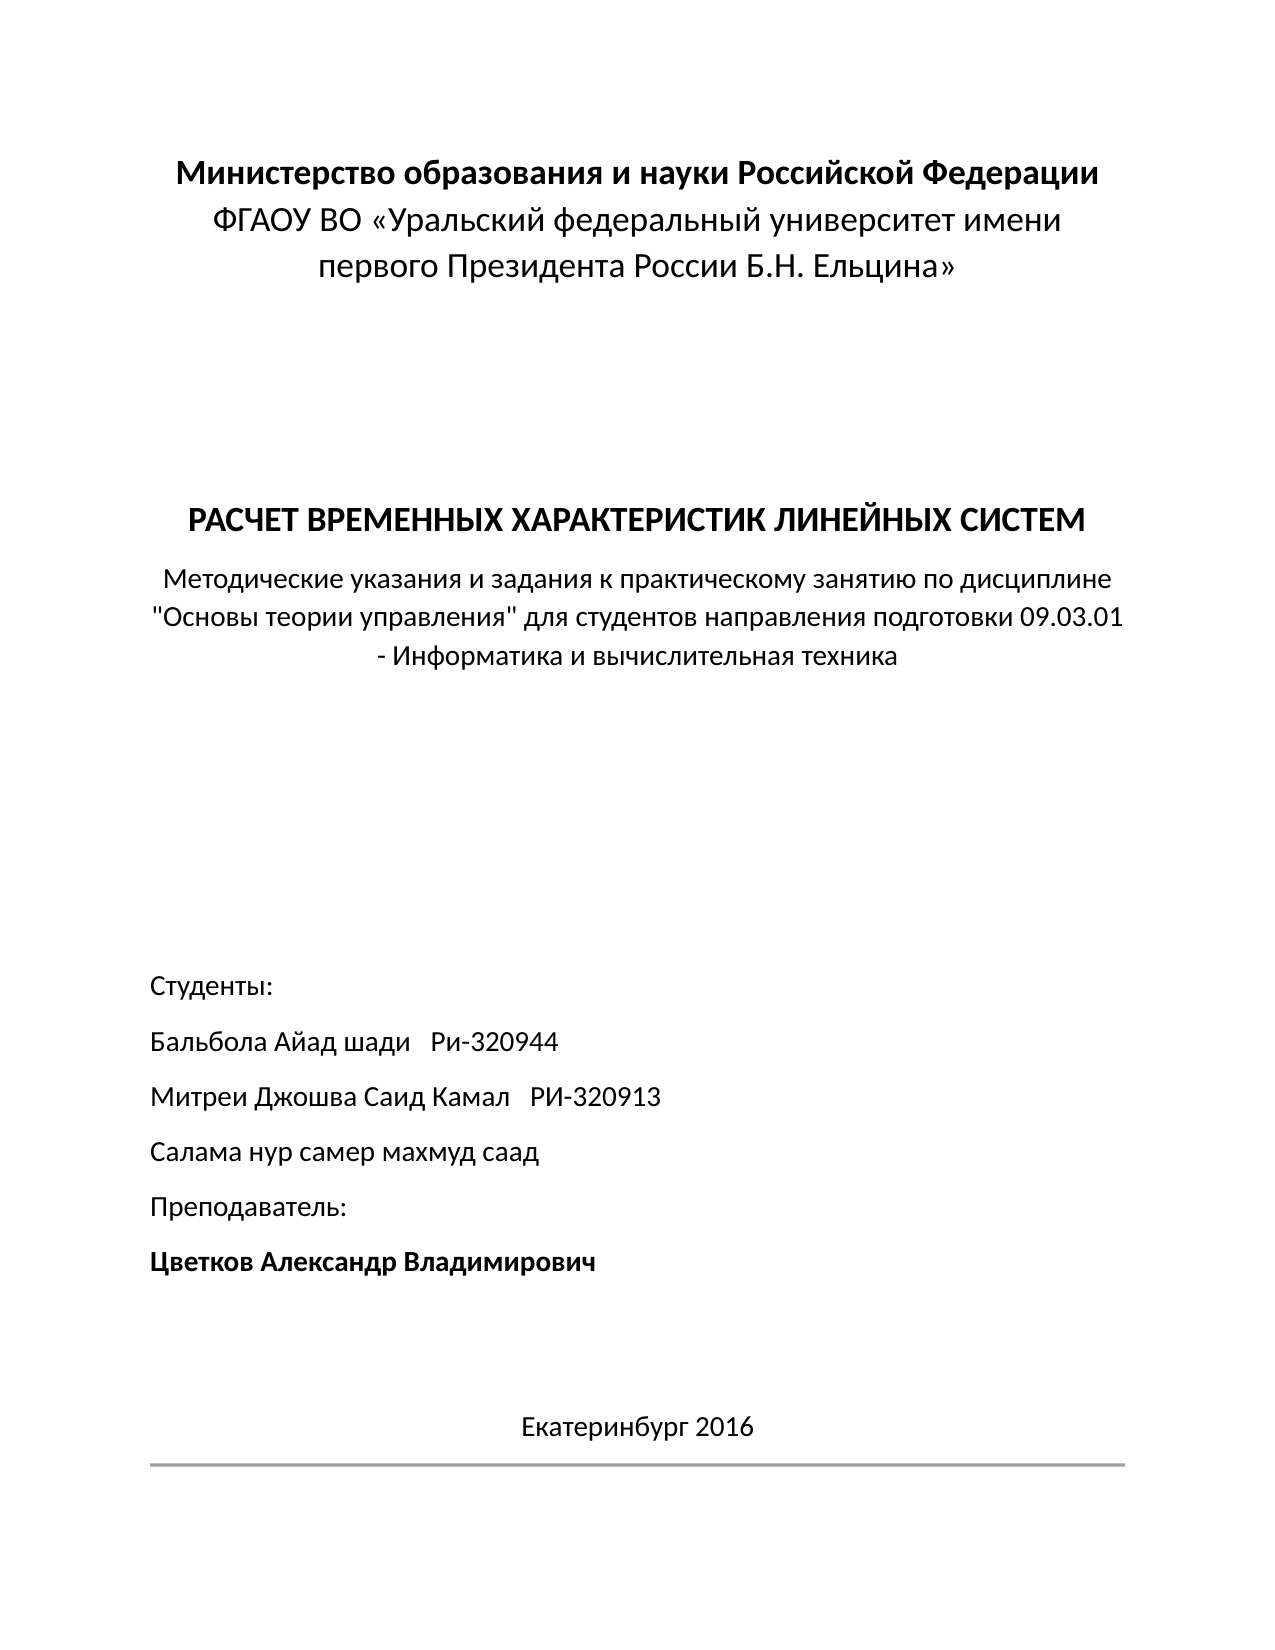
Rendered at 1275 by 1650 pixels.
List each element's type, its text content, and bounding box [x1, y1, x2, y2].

text Министерство образования и науки Российской Федерации ФГАОУ ВО «Уральский федеральный университет имени первого Президента России Б.Н. Ельцина» [150, 150, 1125, 287]
text Салама нур самер махмуд саад [150, 1133, 1125, 1168]
text РАСЧЕТ ВРЕМЕННЫХ ХАРАКТЕРИСТИК ЛИНЕЙНЫХ СИСТЕМ [150, 497, 1125, 540]
text Цветков Александр Владимирович [150, 1243, 1125, 1279]
text Бальбола Айад шади Ри-320944 [150, 1023, 1125, 1058]
text Екатеринбург 2016 [150, 1408, 1125, 1444]
text Студенты: [150, 967, 1125, 1003]
text Митреи Джошва Саид Камал РИ-320913 [150, 1078, 1125, 1113]
text Преподаватель: [150, 1188, 1125, 1223]
text Методические указания и задания к практическому занятию по дисциплине "Основы теории управления" для студентов направления подготовки 09.03.01 - Информатика и вычислительная техника [150, 560, 1125, 672]
